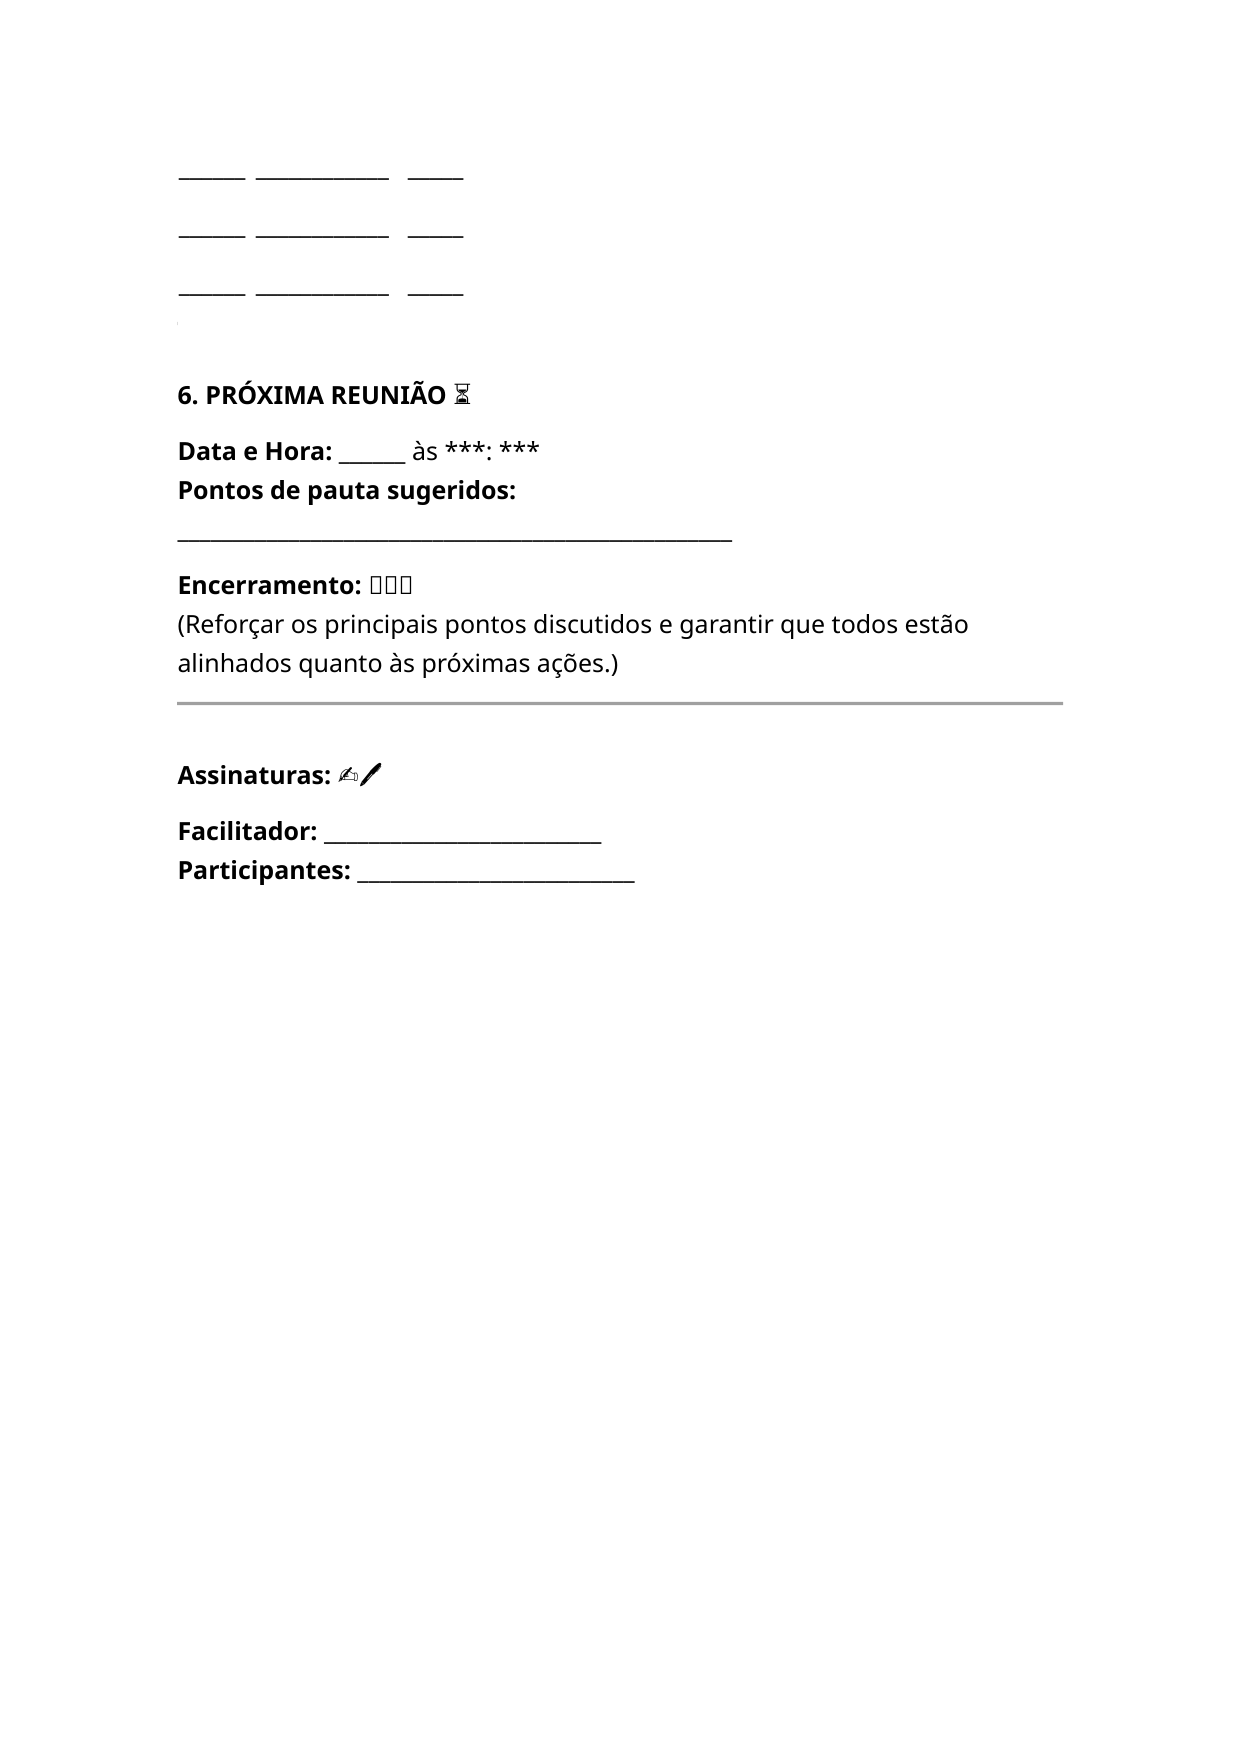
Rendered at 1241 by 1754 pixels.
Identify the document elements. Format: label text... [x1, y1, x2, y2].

table_cell ____________ [254, 264, 406, 322]
text Facilitador: _________________________ Participantes: _________________________ [177, 814, 1063, 887]
table_cell ______ [177, 148, 254, 206]
text Assinaturas: ✍️📄🖊️ [177, 758, 1063, 792]
table_cell ____________ [254, 206, 406, 264]
table_cell ______ [177, 264, 254, 322]
text Data e Hora: ______ às ***: *** Pontos de pauta sugeridos: __________________________________________________ [177, 434, 1063, 546]
table_cell _____ [406, 148, 477, 206]
text 6. PRÓXIMA REUNIÃO 📅⏳📌 [177, 378, 1063, 412]
table_cell _____ [406, 206, 477, 264]
table_cell ______ [177, 206, 254, 264]
table_cell _____ [406, 264, 477, 322]
text Encerramento: 🎯📢✅ (Reforçar os principais pontos discutidos e garantir que todos estão alinhados quanto às próximas ações.) [177, 568, 1063, 680]
table_cell ____________ [254, 148, 406, 206]
